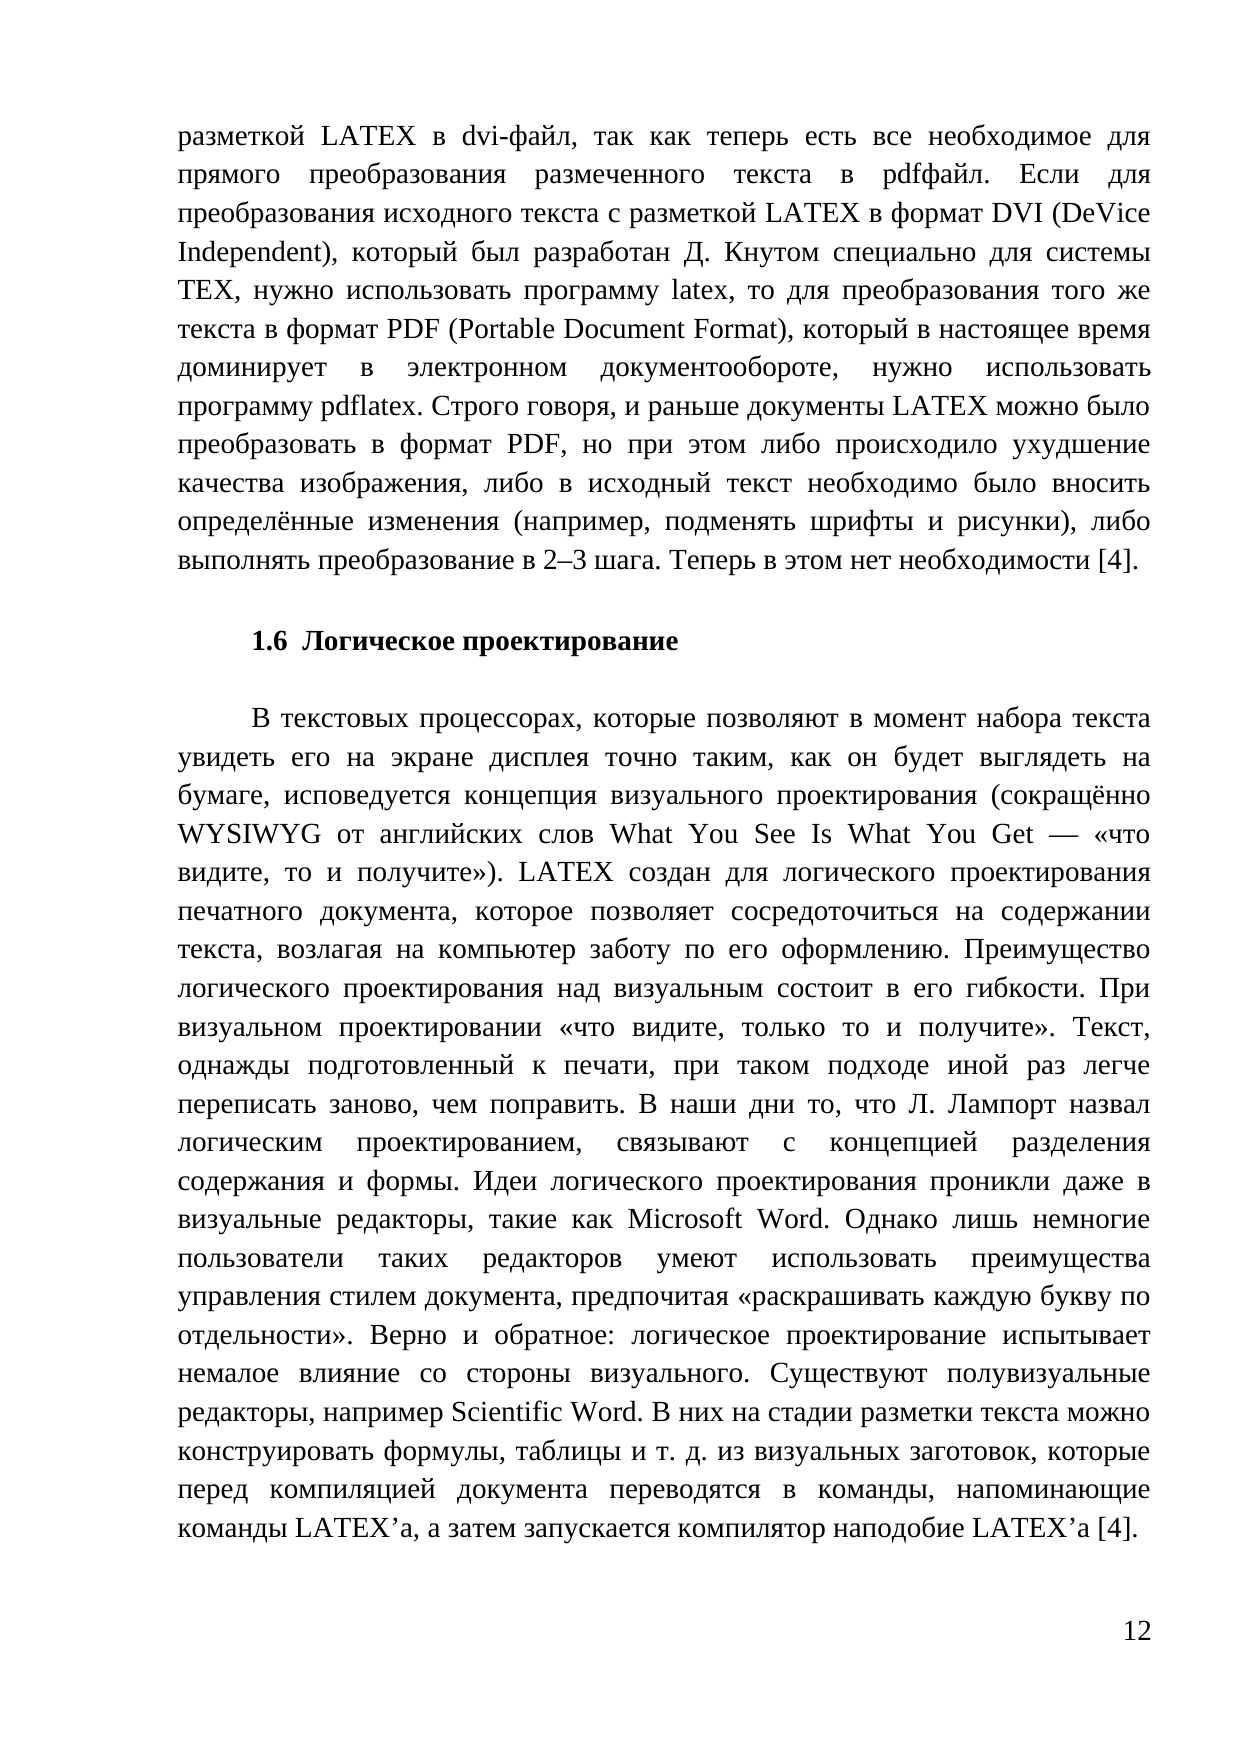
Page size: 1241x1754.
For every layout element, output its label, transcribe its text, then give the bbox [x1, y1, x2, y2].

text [177, 118, 1152, 576]
subtitle 1.6 Логическое проектирование [177, 623, 1152, 657]
text В текстовых процессорах, которые позволяют в момент набора текста увидеть его на экране дисплея точно таким, как он будет выглядеть на бумаге, исповедуется концепция визуального проектирования (сокращённо WYSIWYG от английских слов What You See Is What You Get — «что видите, то и получите»). LATEX создан для логического проектирования печатного документа, которое позволяет сосредоточиться на содержании текста, возлагая на компьютер заботу по его оформлению. Преимущество логического проектирования над визуальным состоит в его гибкости. При визуальном проектировании «что видите, только то и получите». Текст, однажды подготовленный к печати, при таком подходе иной раз легче переписать заново, чем поправить. В наши дни то, что Л. Лампорт назвал логическим проектированием, связывают с концепцией разделения содержания и формы. Идеи логического проектирования проникли даже в визуальные редакторы, такие как Microsoft Word. Однако лишь немногие пользователи таких редакторов умеют использовать преимущества управления стилем документа, предпочитая «раскрашивать каждую букву по отдельности». Верно и обратное: логическое проектирование испытывает немалое влияние со стороны визуального. Существуют полувизуальные редакторы, например Scientific Word. В них на стадии разметки текста можно конструировать формулы, таблицы и т. д. из визуальных заготовок, которые перед компиляцией документа переводятся в команды, напоминающие команды LATEX’a, а затем запускается компилятор наподобие LATEX’a [4]. [177, 700, 1152, 1543]
